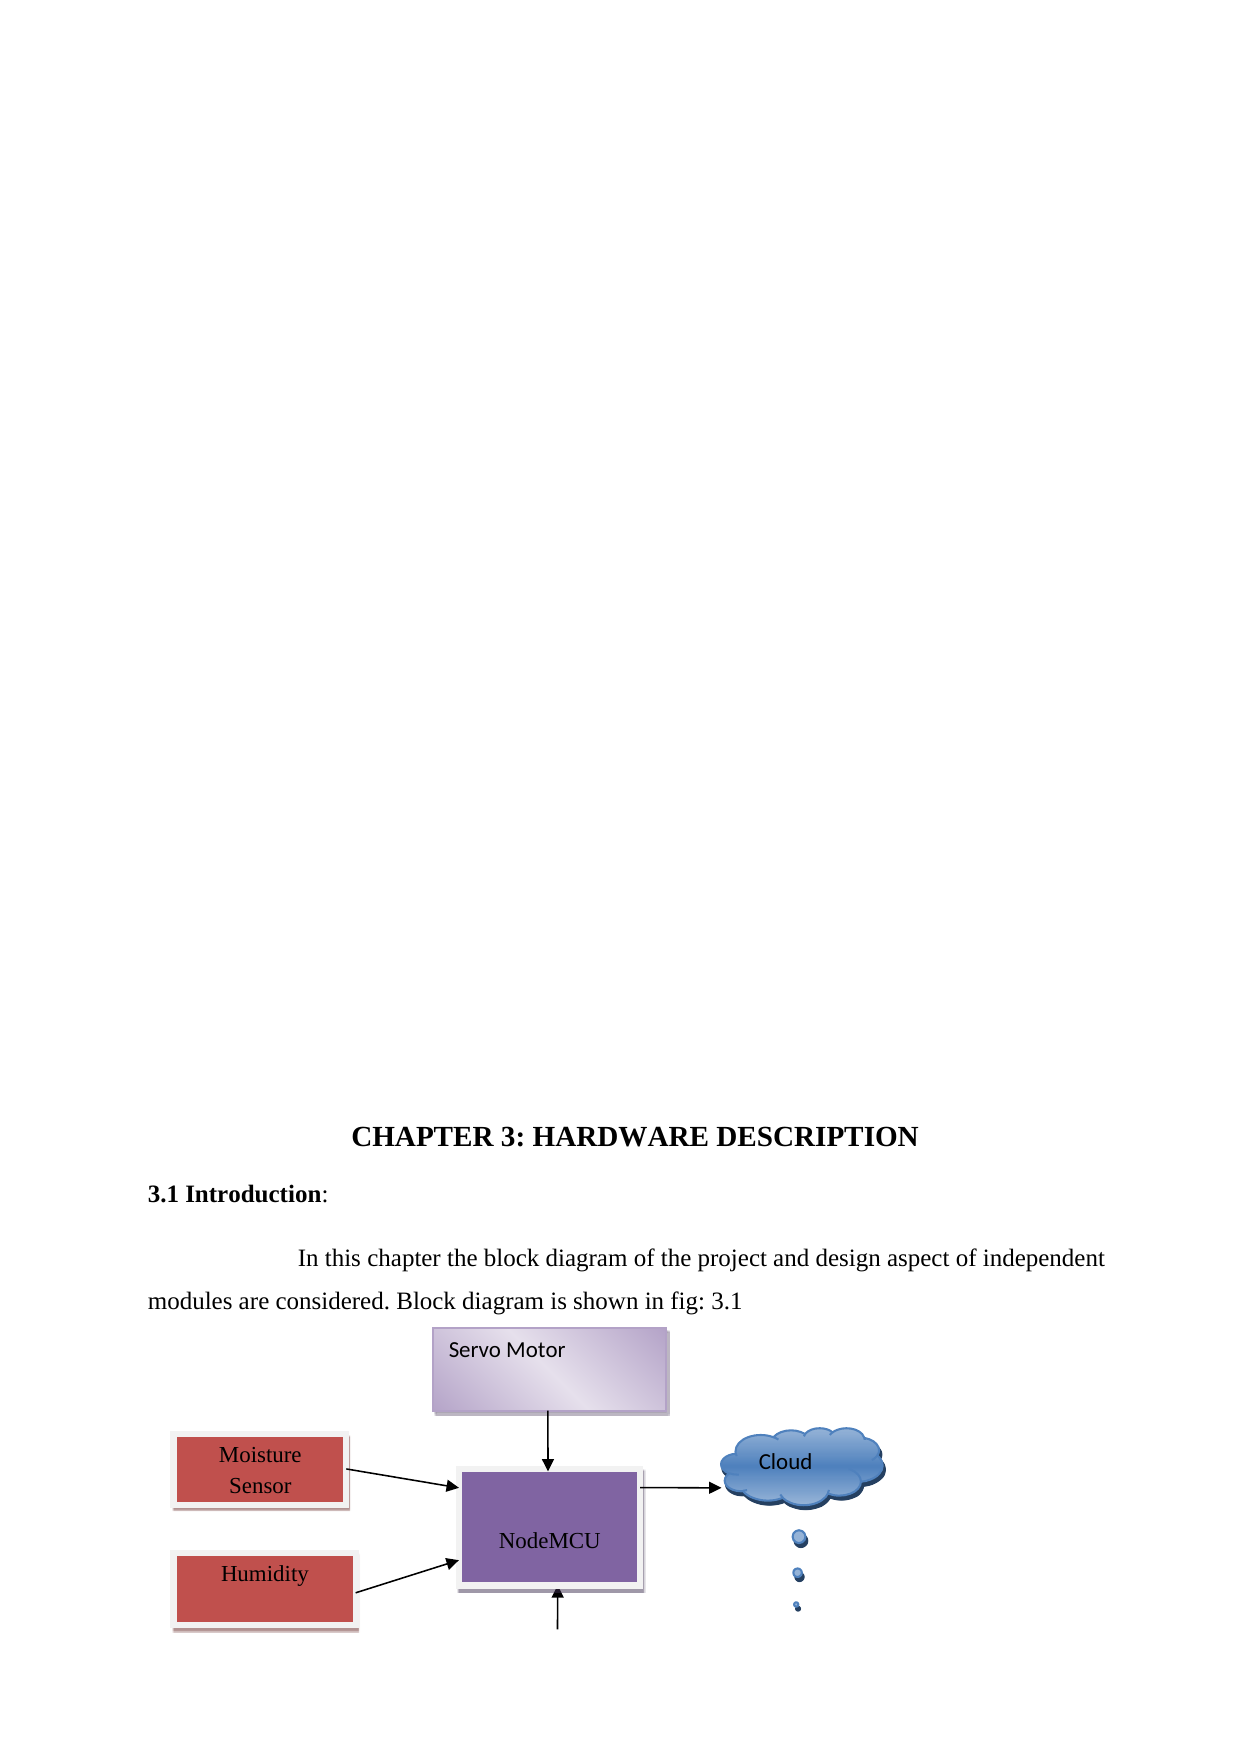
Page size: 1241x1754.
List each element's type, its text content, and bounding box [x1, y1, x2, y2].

text 3.1 Introduction: [148, 1179, 1122, 1207]
text CHAPTER 3: HARDWARE DESCRIPTION [148, 1119, 1122, 1153]
text In this chapter the block diagram of the project and design aspect of independent modules are considered. Block diagram is shown in fig: 3.1 [148, 1243, 1122, 1314]
